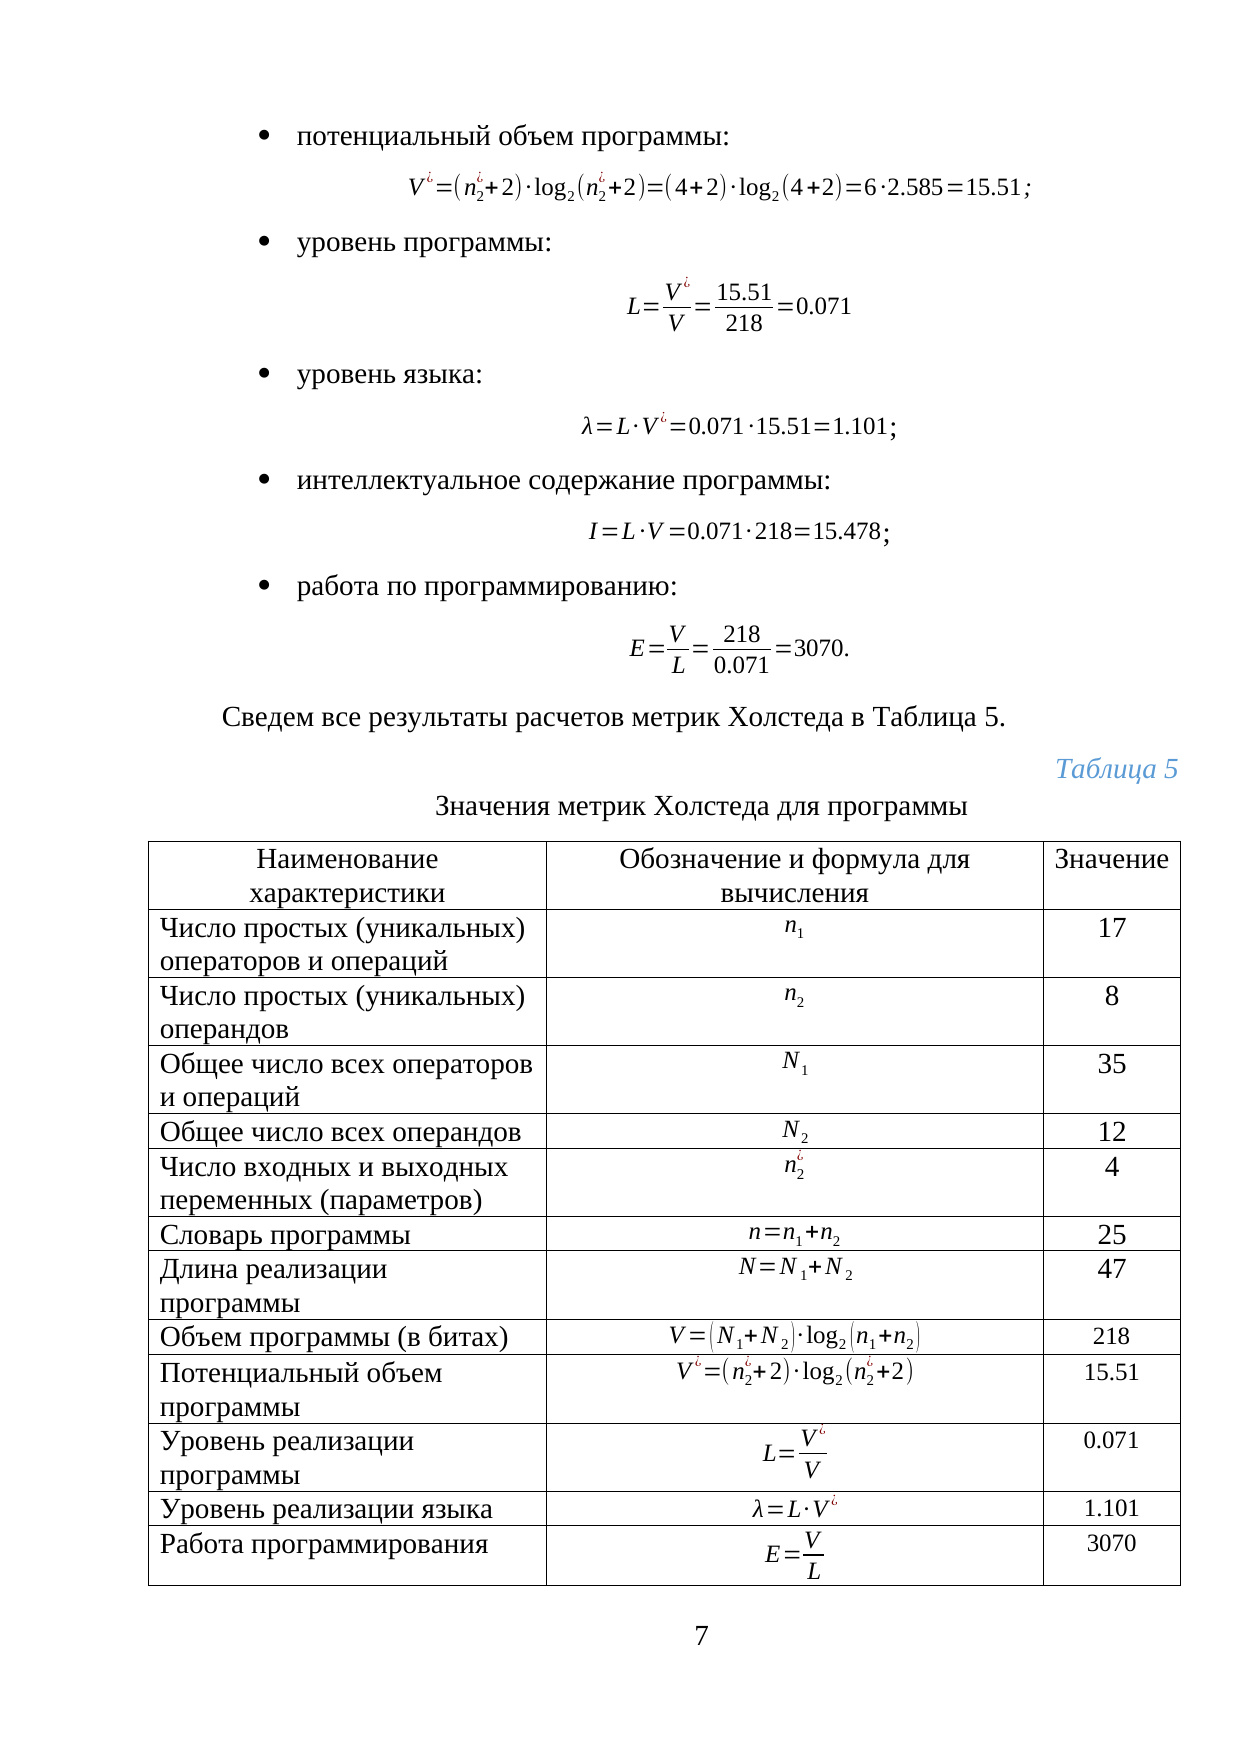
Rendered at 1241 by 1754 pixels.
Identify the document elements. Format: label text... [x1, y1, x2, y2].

table_cell Уровень реализации языка [149, 1492, 546, 1525]
table_cell [547, 910, 1043, 977]
table_cell Число входных и выходных переменных (параметров) [149, 1149, 546, 1216]
table_cell 4 [1044, 1149, 1180, 1216]
table_cell Число простых (уникальных) операторов и операций [149, 910, 546, 977]
table_cell [547, 1424, 1043, 1491]
table_cell [547, 1114, 1043, 1148]
table_cell Уровень реализации программы [149, 1424, 546, 1491]
table_cell [1044, 1320, 1180, 1354]
table_cell 47 [1044, 1251, 1180, 1318]
table_header Наименование характеристики [149, 842, 546, 909]
list уровень языка: [259, 356, 1181, 390]
table_header Обозначение и формула для вычисления [547, 842, 1043, 909]
table_cell Объем программы (в битах) [149, 1320, 546, 1354]
list работа по программированию: [259, 568, 1181, 601]
table_cell Работа программирования [149, 1526, 546, 1585]
table_cell [1044, 1355, 1180, 1422]
table_cell [547, 1526, 1043, 1585]
table_cell 12 [1044, 1114, 1180, 1148]
table_cell [1044, 1526, 1180, 1585]
table_cell [547, 1251, 1043, 1318]
text Таблица 5 [148, 752, 1181, 785]
table_cell 8 [1044, 978, 1180, 1045]
table_cell [547, 1217, 1043, 1250]
list уровень программы: [259, 224, 1181, 257]
table_cell [547, 1492, 1043, 1525]
text Сведем все результаты расчетов метрик Холстеда в табл.ице 5. [148, 699, 1181, 732]
list потенциальный объем программы: [259, 118, 1181, 152]
text Значения метрик Холстеда для программы [148, 788, 1181, 821]
table_cell [1044, 1492, 1180, 1525]
table_cell [547, 978, 1043, 1045]
table_cell Длина реализации программы [149, 1251, 546, 1318]
list интеллектуальное содержание программы: [259, 462, 1181, 496]
table_cell 25 [1044, 1217, 1180, 1250]
table_cell 17 [1044, 910, 1180, 977]
table_cell [547, 1149, 1043, 1216]
table_cell Число простых (уникальных) операндов [149, 978, 546, 1045]
table_cell [547, 1355, 1043, 1422]
text ; [297, 409, 1181, 443]
table_cell [547, 1046, 1043, 1113]
table_cell Общее число всех операндов [149, 1114, 546, 1148]
table_cell [1044, 1424, 1180, 1491]
table_cell Словарь программы [149, 1217, 546, 1250]
table_cell 35 [1044, 1046, 1180, 1113]
table_cell [547, 1320, 1043, 1354]
text ; [297, 515, 1181, 548]
table_header Значение [1044, 842, 1180, 909]
table_cell Потенциальный объем программы [149, 1355, 546, 1422]
table_cell Общее число всех операторов и операций [149, 1046, 546, 1113]
